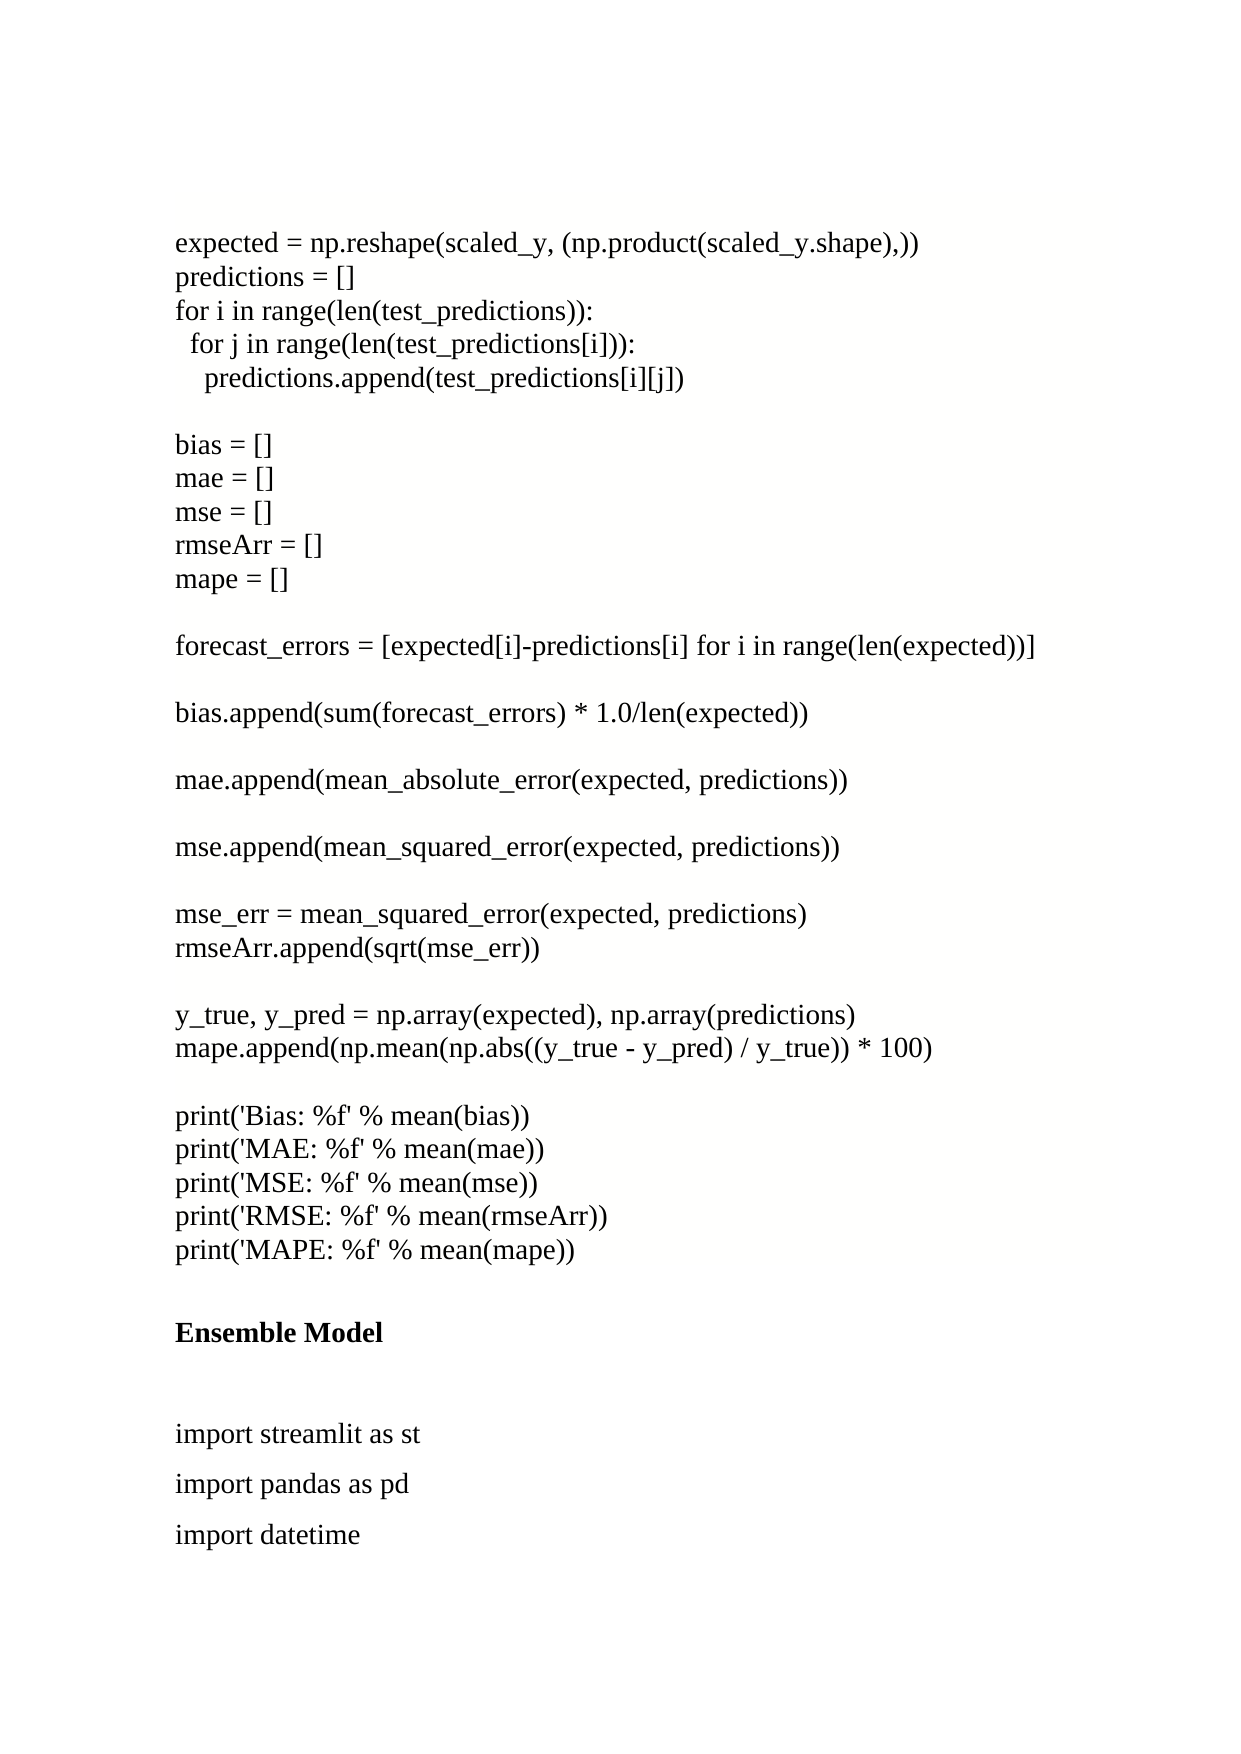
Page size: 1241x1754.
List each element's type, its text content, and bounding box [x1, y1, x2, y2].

text predictions.append(test_predictions[i][j]) [175, 360, 1119, 393]
text rmseArr.append(sqrt(mse_err)) [175, 930, 1119, 963]
text print('MAE: %f' % mean(mae)) [175, 1131, 1119, 1165]
text mse_err = mean_squared_error(expected, predictions) [175, 896, 1119, 930]
text mse = [] [175, 494, 1119, 527]
text import streamlit as st [175, 1416, 1119, 1450]
text Ensemble Model [175, 1316, 1119, 1349]
text print('MAPE: %f' % mean(mape)) [175, 1232, 1119, 1265]
text import datetime [175, 1517, 1119, 1550]
text mape = [] [175, 561, 1119, 594]
text bias = [] [175, 427, 1119, 460]
text mse.append(mean_squared_error(expected, predictions)) [175, 829, 1119, 863]
text import pandas as pd [175, 1467, 1119, 1500]
text mae = [] [175, 460, 1119, 494]
text predictions = [] [175, 259, 1119, 293]
text print('RMSE: %f' % mean(rmseArr)) [175, 1198, 1119, 1232]
text print('Bias: %f' % mean(bias)) [175, 1098, 1119, 1131]
text bias.append(sum(forecast_errors) * 1.0/len(expected)) [175, 695, 1119, 729]
text expected = np.reshape(scaled_y, (np.product(scaled_y.shape),)) [175, 226, 1119, 259]
text print('MSE: %f' % mean(mse)) [175, 1165, 1119, 1198]
text forecast_errors = [expected[i]-predictions[i] for i in range(len(expected))] [175, 628, 1119, 662]
text for j in range(len(test_predictions[i])): [175, 326, 1119, 360]
text rmseArr = [] [175, 527, 1119, 561]
text for i in range(len(test_predictions)): [175, 293, 1119, 326]
text mape.append(np.mean(np.abs((y_true - y_pred) / y_true)) * 100) [175, 1031, 1119, 1064]
text mae.append(mean_absolute_error(expected, predictions)) [175, 762, 1119, 796]
text y_true, y_pred = np.array(expected), np.array(predictions) [175, 997, 1119, 1031]
